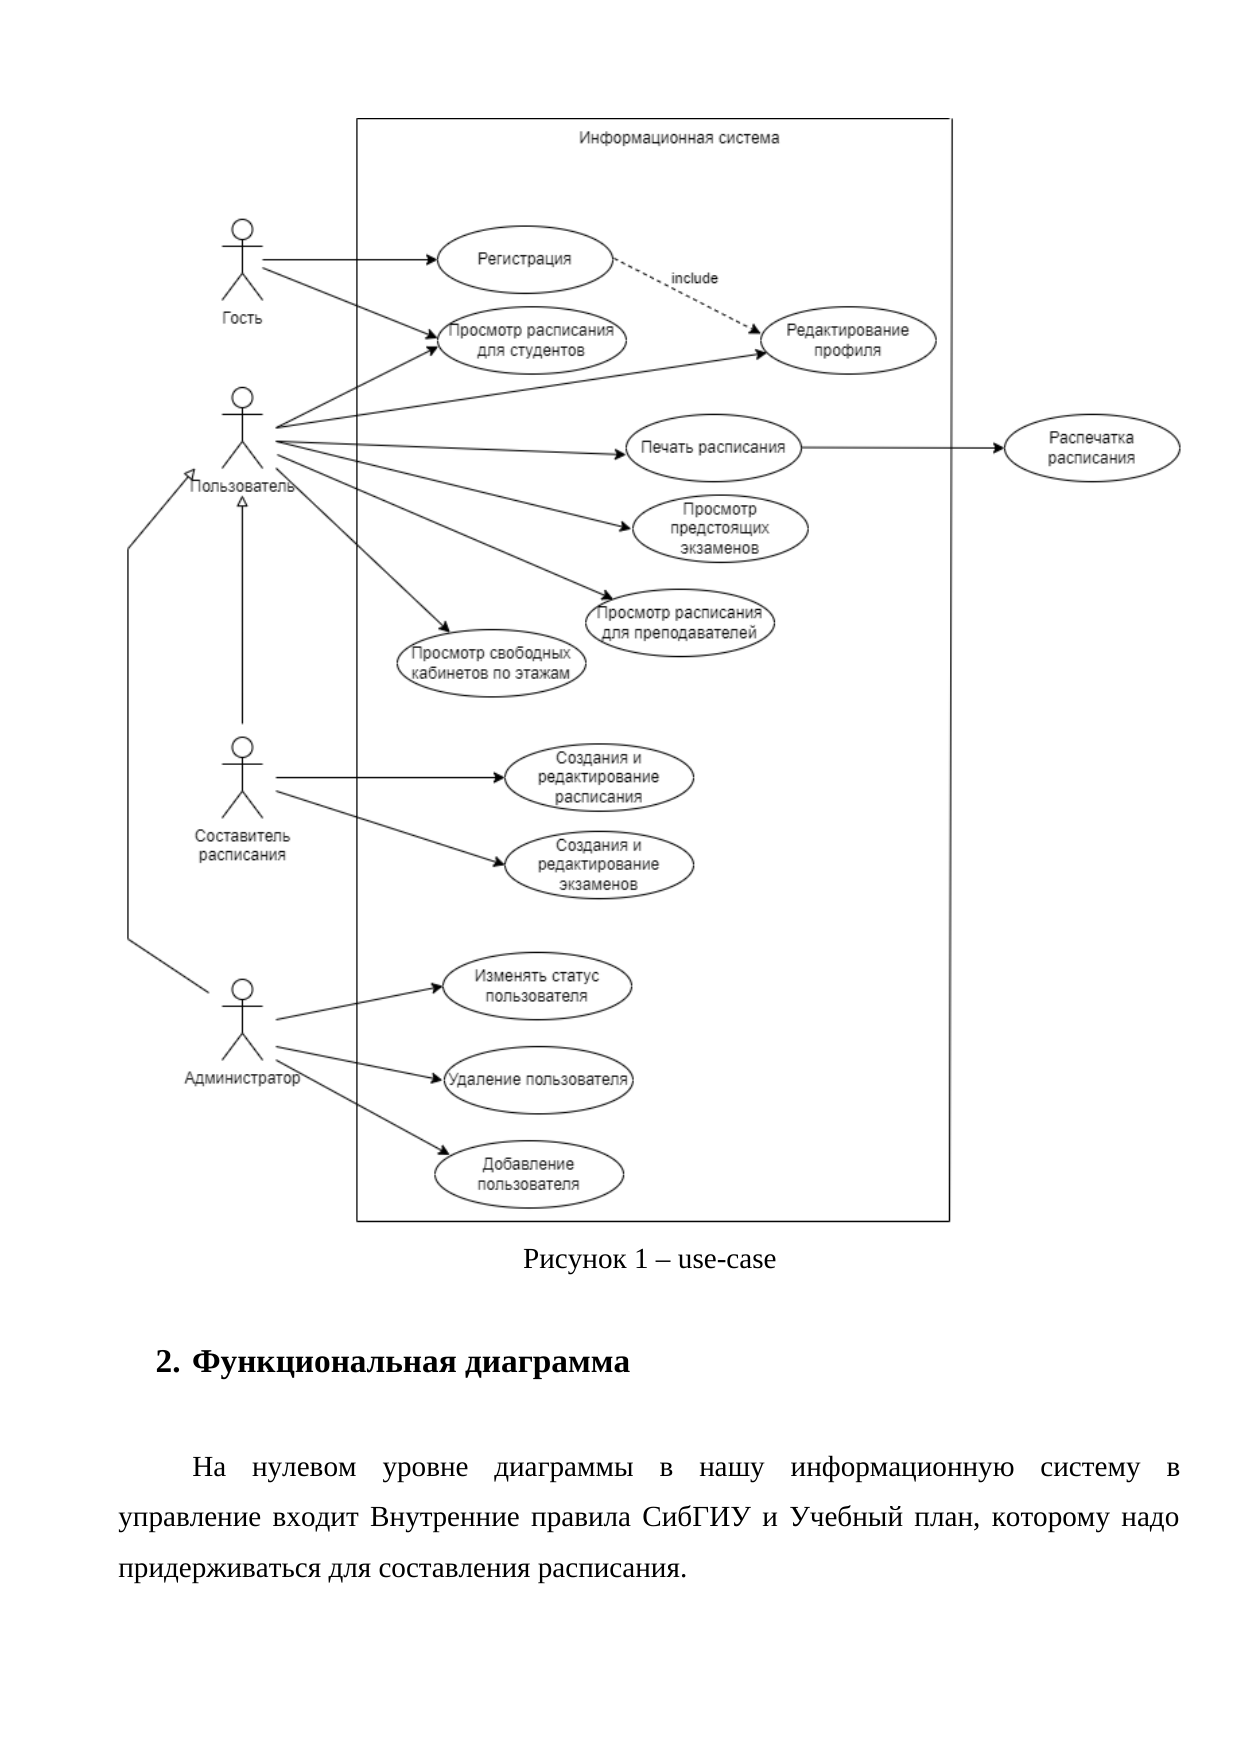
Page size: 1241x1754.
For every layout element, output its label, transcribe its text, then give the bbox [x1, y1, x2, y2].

text Рисунок 1 – use-case [118, 1241, 1181, 1275]
list Функциональная диаграмма [118, 1342, 1181, 1380]
picture [118, 118, 1182, 1225]
text На нулевом уровне диаграммы в нашу информационную систему в управление входит Внутренние правила СибГИУ и Учебный план, которому надо придерживаться для составления расписания. [118, 1449, 1181, 1583]
